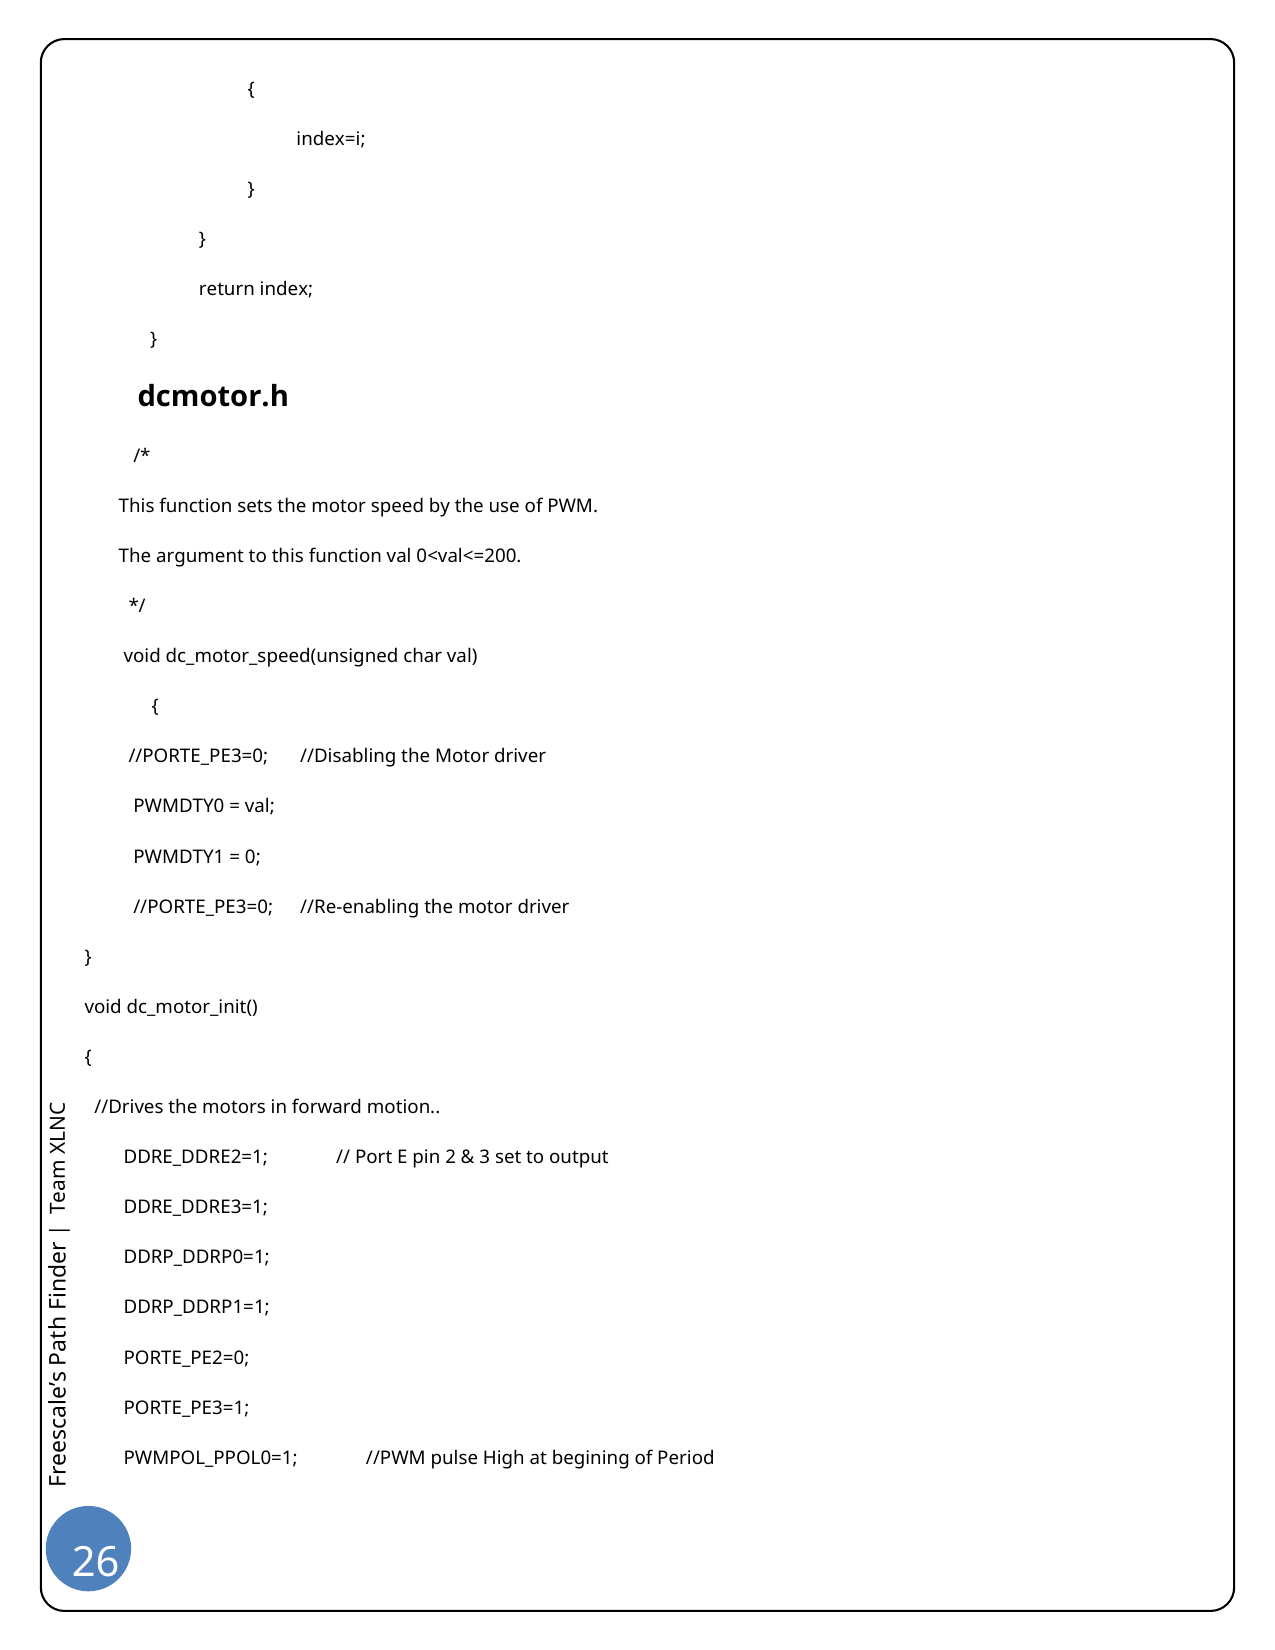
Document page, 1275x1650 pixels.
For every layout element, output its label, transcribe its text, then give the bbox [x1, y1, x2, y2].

text dcmotor.h [84, 376, 1153, 415]
text //Drives the motors in forward motion.. [84, 1093, 1153, 1119]
text } [84, 943, 1153, 969]
text } [150, 326, 1153, 351]
text { [112, 693, 1153, 718]
text } [150, 225, 1153, 251]
text PORTE_PE3=1; [84, 1394, 1153, 1419]
text DDRP_DDRP0=1; [84, 1244, 1153, 1269]
text This function sets the motor speed by the use of PWM. [84, 492, 1153, 518]
text PWMDTY0 = val; [84, 793, 1153, 818]
text } [150, 175, 1153, 201]
text //PORTE_PE3=0; //Disabling the Motor driver [84, 743, 1153, 768]
text */ [84, 592, 1153, 618]
text PWMPOL_PPOL0=1; //PWM pulse High at begining of Period [84, 1444, 1153, 1470]
text { [84, 1043, 1153, 1069]
text /* [84, 442, 1153, 468]
text void dc_motor_init() [84, 993, 1153, 1019]
text PWMDTY1 = 0; [84, 843, 1153, 868]
text index=i; [150, 125, 1153, 151]
text void dc_motor_speed(unsigned char val) [84, 642, 1153, 668]
text { [150, 75, 1153, 101]
text //PORTE_PE3=0; //Re-enabling the motor driver [84, 893, 1153, 918]
text The argument to this function val 0<val<=200. [84, 542, 1153, 568]
text DDRE_DDRE3=1; [84, 1194, 1153, 1219]
text return index; [150, 275, 1153, 301]
text DDRP_DDRP1=1; [84, 1294, 1153, 1319]
text DDRE_DDRE2=1; // Port E pin 2 & 3 set to output [84, 1143, 1153, 1169]
text PORTE_PE2=0; [84, 1344, 1153, 1369]
